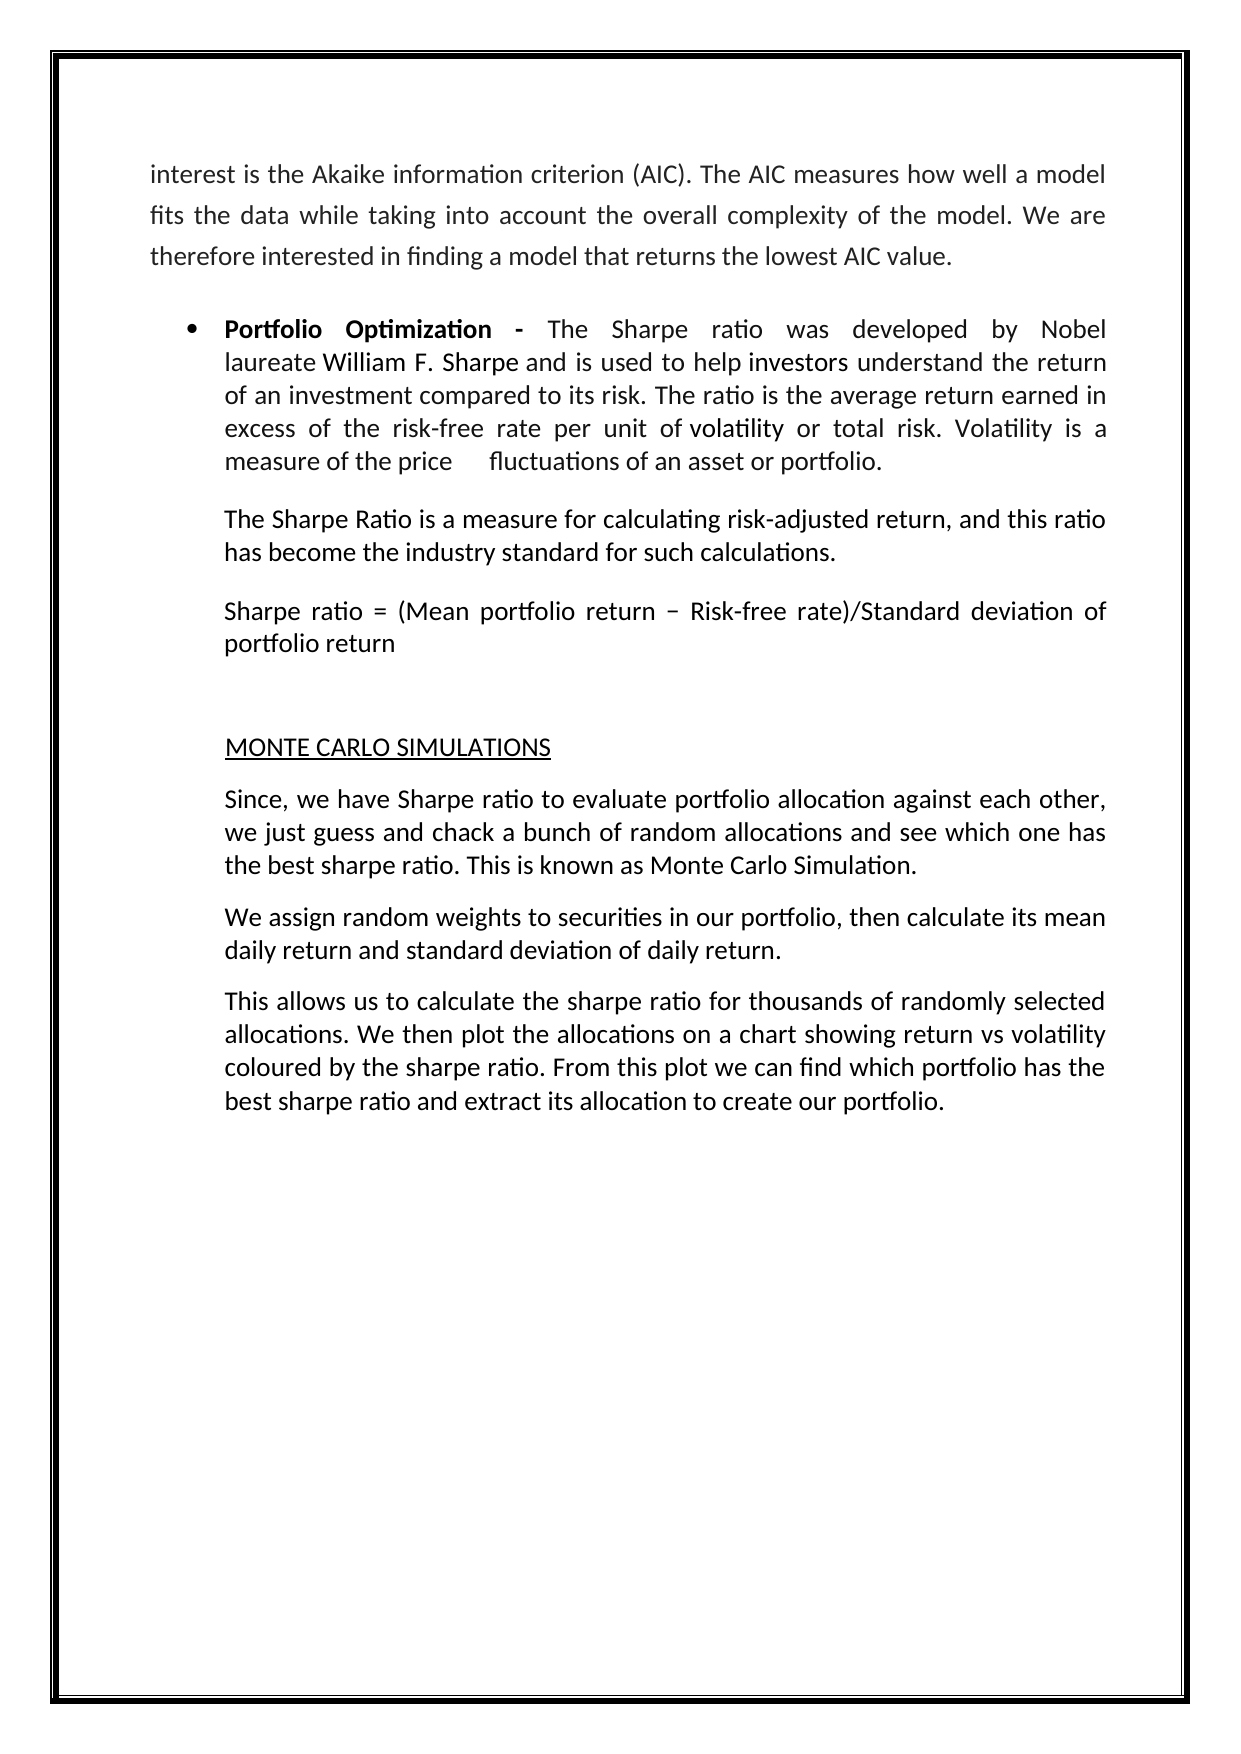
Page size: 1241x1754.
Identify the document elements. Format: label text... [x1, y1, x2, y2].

text The Sharpe Ratio is a measure for calculating risk-adjusted return, and this ratio has become the industry standard for such calculations. [224, 503, 1107, 569]
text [150, 150, 1107, 272]
text Sharpe ratio = (Mean portfolio return − Risk-free rate)/Standard deviation of portfolio return [224, 594, 1107, 660]
text This allows us to calculate the sharpe ratio for thousands of randomly selected allocations. We then plot the allocations on a chart showing return vs volatility coloured by the sharpe ratio. From this plot we can find which portfolio has the best sharpe ratio and extract its allocation to create our portfolio. [224, 984, 1107, 1117]
text We assign random weights to securities in our portfolio, then calculate its mean daily return and standard deviation of daily return. [224, 900, 1107, 966]
list Portfolio Optimization - The Sharpe ratio was developed by Nobel laureate William F. Sharpe and is used to help investors understand the return of an investment compared to its risk.﻿ The ratio is the average return earned in excess of the risk-free rate per unit of volatility or total risk. Volatility is a measure of the price fluctuations of an asset or portfolio. [187, 312, 1107, 478]
text MONTE CARLO SIMULATIONS [225, 730, 1107, 763]
text Since, we have Sharpe ratio to evaluate portfolio allocation against each other, we just guess and chack a bunch of random allocations and see which one has the best sharpe ratio. This is known as Monte Carlo Simulation. [224, 782, 1107, 881]
